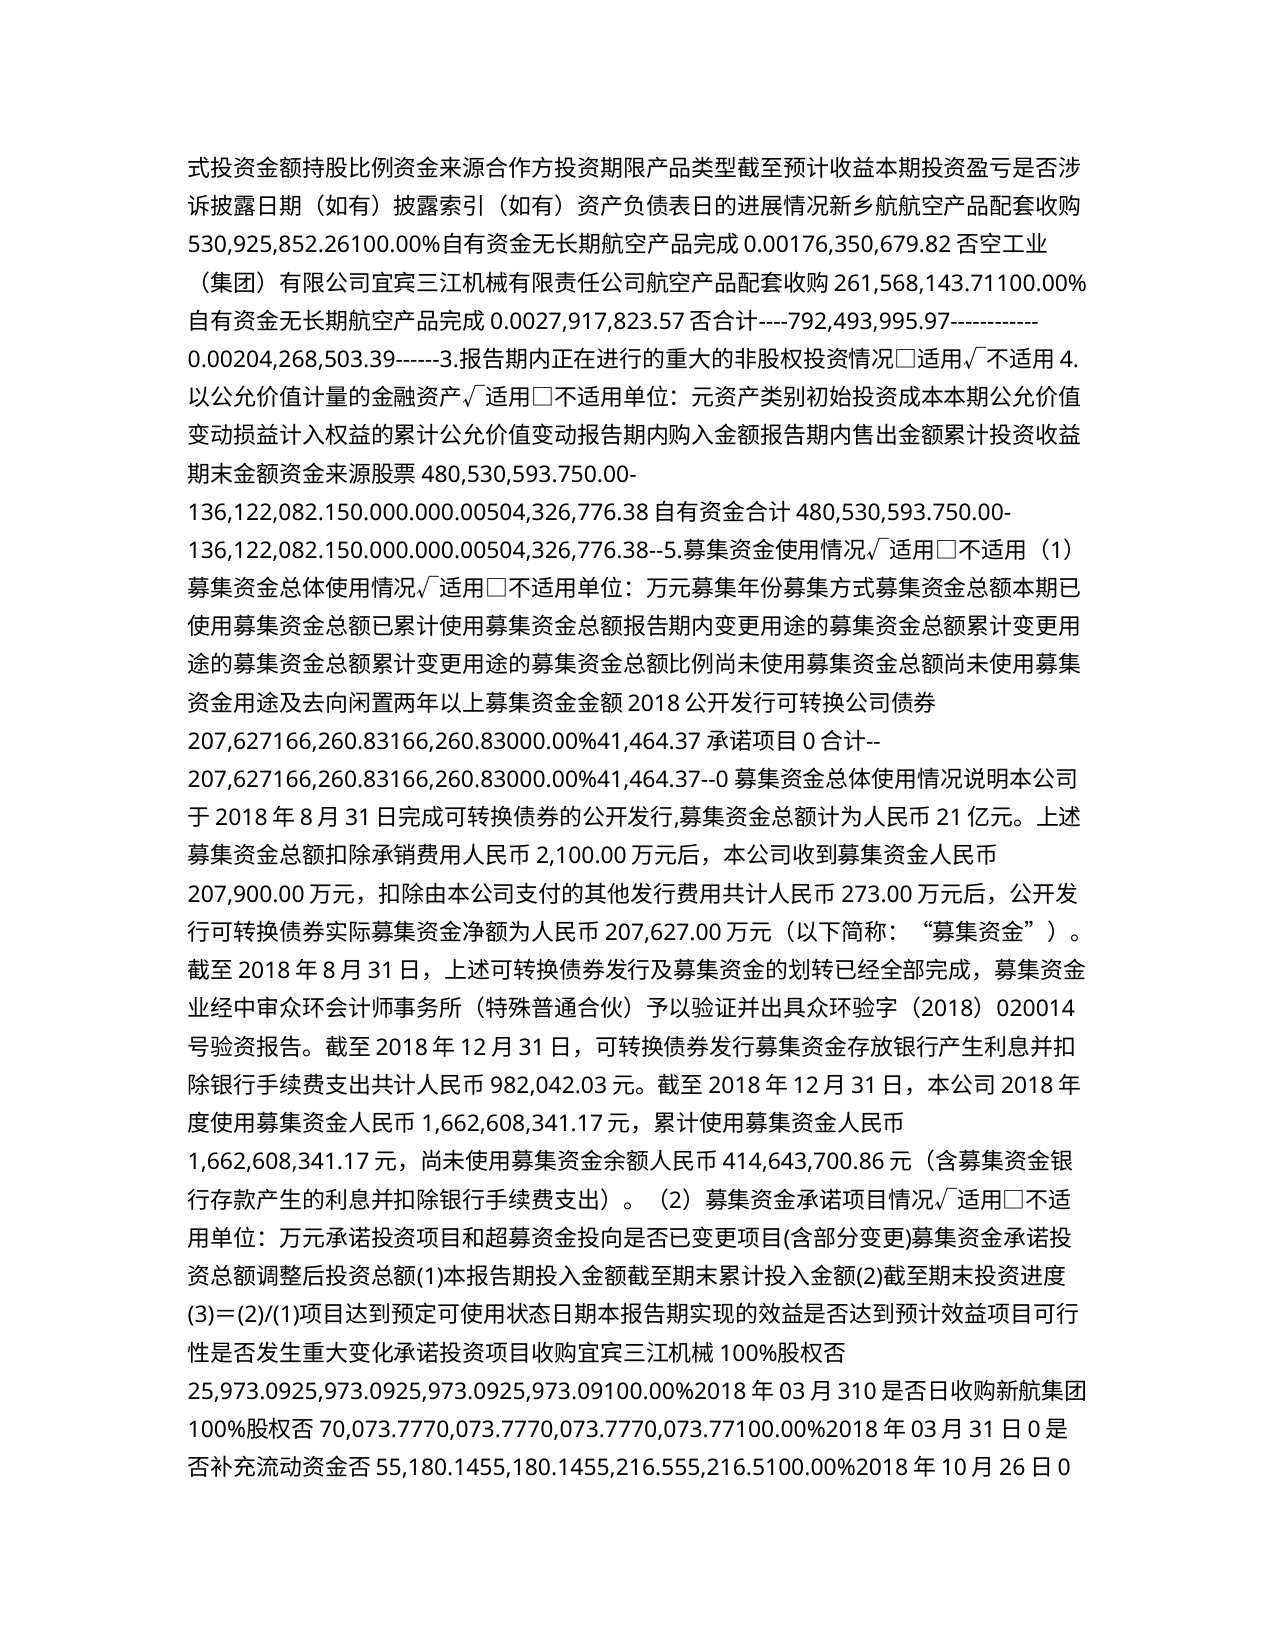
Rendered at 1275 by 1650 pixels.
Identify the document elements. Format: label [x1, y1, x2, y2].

text [187, 150, 1087, 1482]
